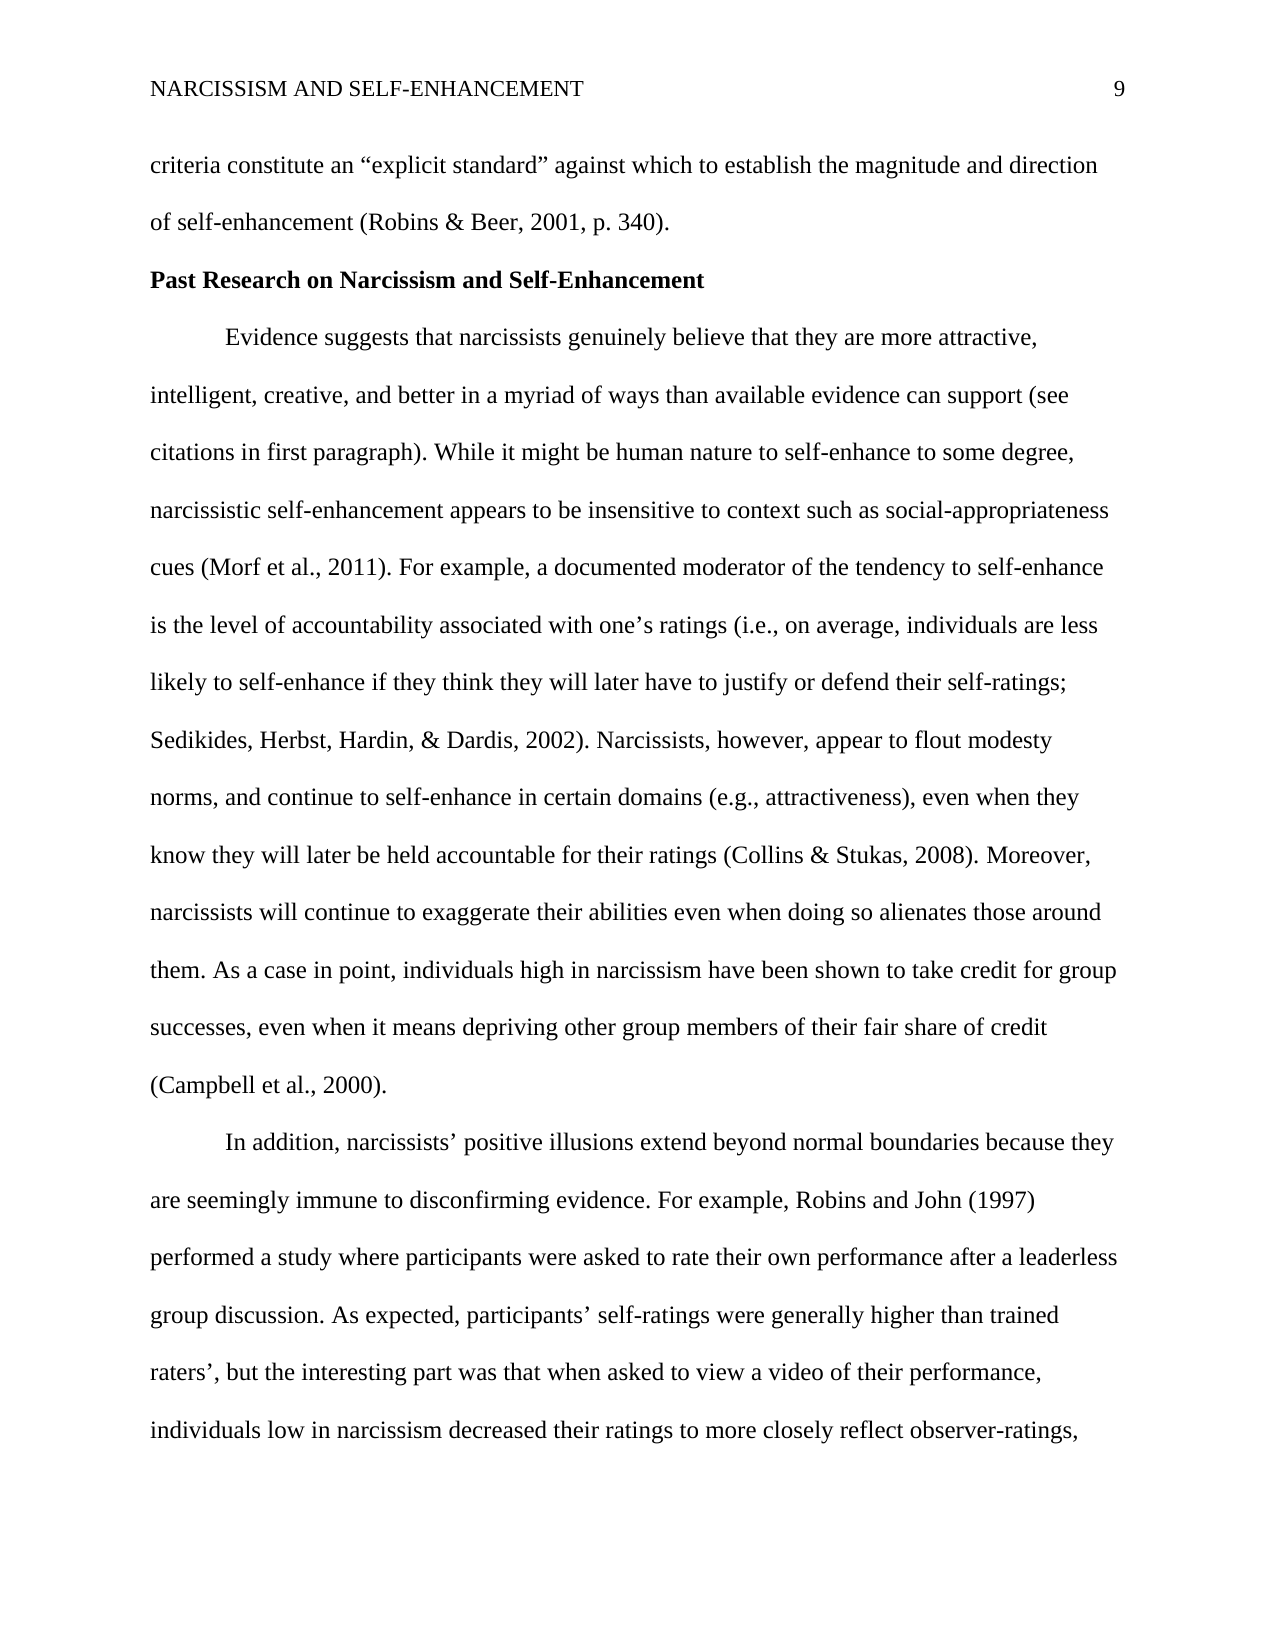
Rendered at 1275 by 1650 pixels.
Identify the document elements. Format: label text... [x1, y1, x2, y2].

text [150, 1127, 1125, 1444]
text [150, 150, 1125, 236]
text Evidence suggests that narcissists genuinely believe that they are more attractive, intelligent, creative, and better in a myriad of ways than available evidence can support (see citations in first paragraph). While it might be human nature to self-enhance to some degree, narcissistic self-enhancement appears to be insensitive to context such as social-appropriateness cues (Morf et al., 2011). For example, a documented moderator of the tendency to self-enhance is the level of accountability associated with one’s ratings (i.e., on average, individuals are less likely to self-enhance if they think they will later have to justify or defend their self-ratings; Sedikides, Herbst, Hardin, & Dardis, 2002). Narcissists, however, appear to flout modesty norms, and continue to self-enhance in certain domains (e.g., attractiveness), even when they know they will later be held accountable for their ratings (Collins & Stukas, 2008). Moreover, narcissists will continue to exaggerate their abilities even when doing so alienates those around them. As a case in point, individuals high in narcissism have been shown to take credit for group successes, even when it means depriving other group members of their fair share of credit (Campbell et al., 2000). [150, 322, 1125, 1099]
text Past Research on Narcissism and Self-Enhancement [150, 265, 1125, 294]
